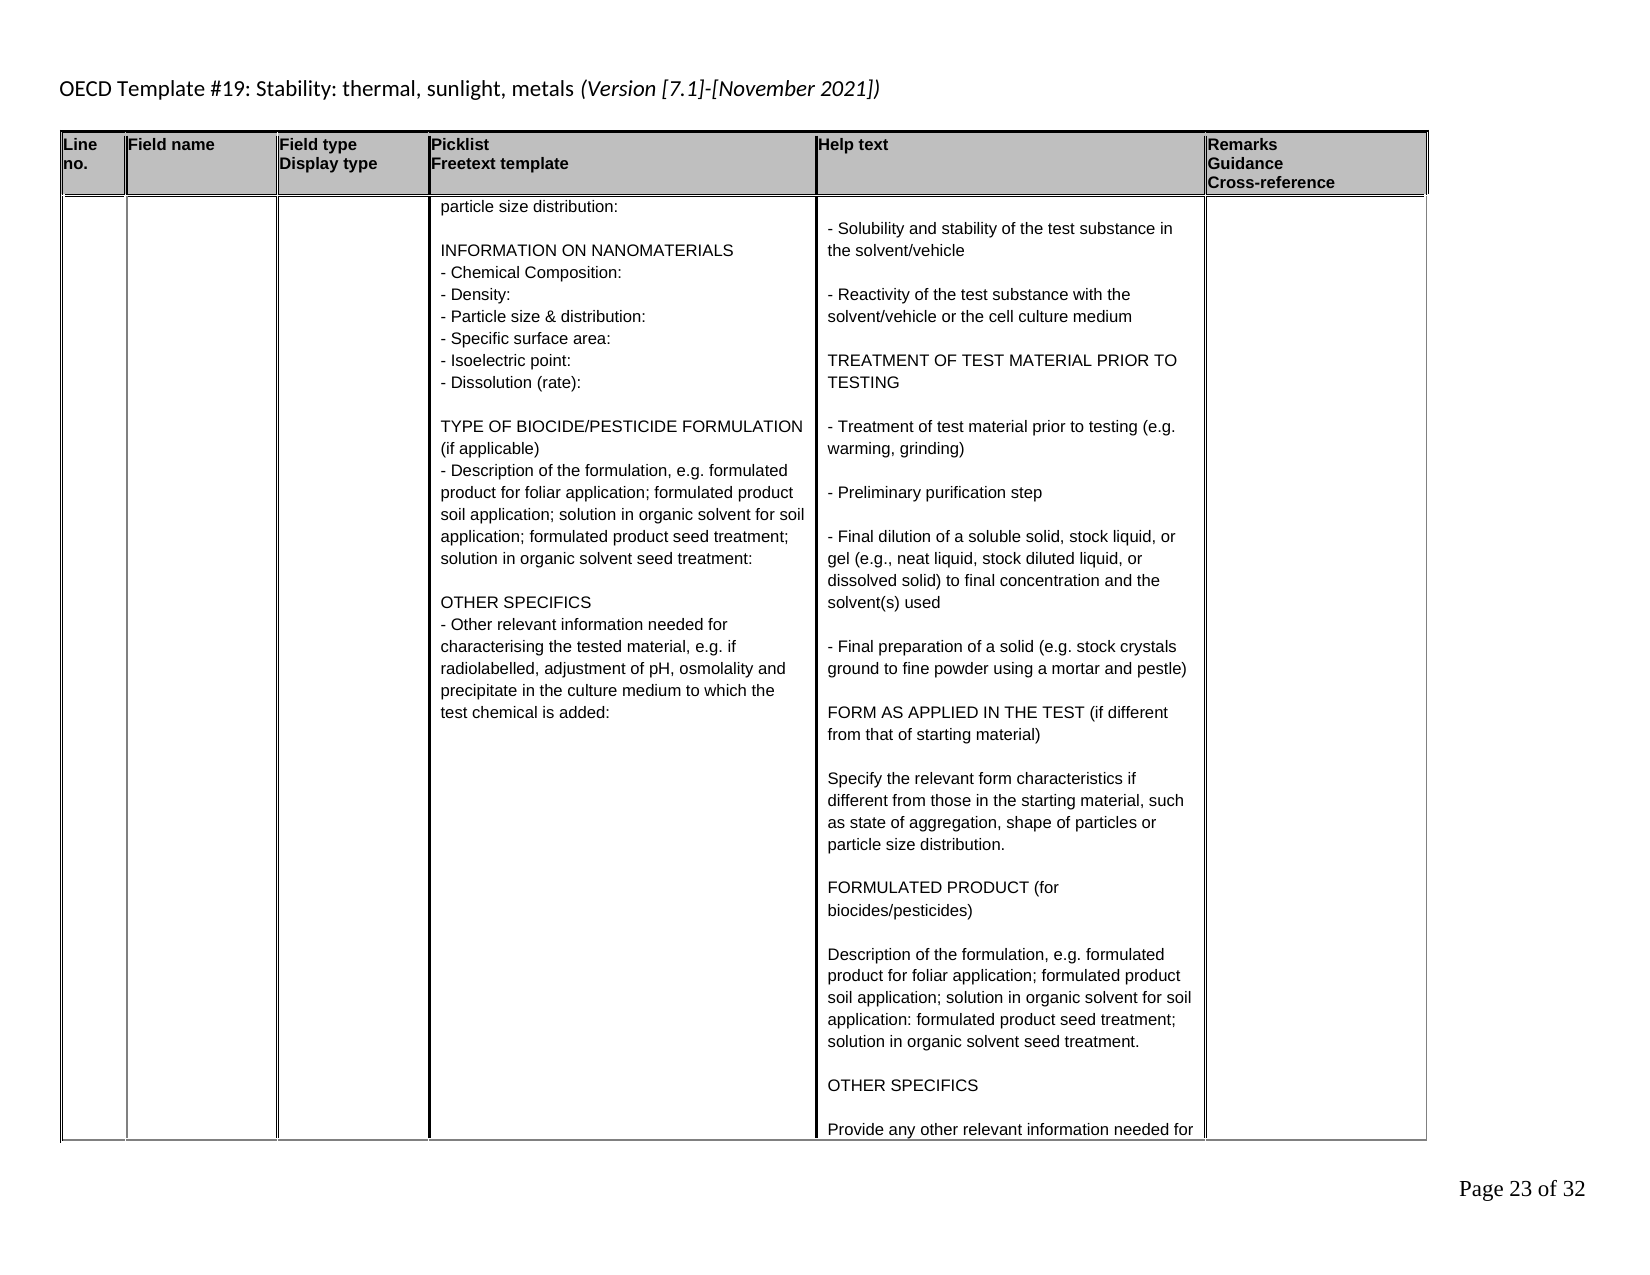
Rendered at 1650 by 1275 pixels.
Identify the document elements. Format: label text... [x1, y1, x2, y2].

table_cell [61, 194, 126, 1139]
table_header Line no. [63, 132, 126, 194]
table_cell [429, 197, 816, 1139]
table_cell Text template Display: Basic [278, 197, 429, 1139]
table_header Field name [126, 133, 277, 194]
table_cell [126, 197, 277, 1139]
table_header Picklist Freetext template [429, 133, 816, 194]
table_header Help text [816, 133, 1206, 194]
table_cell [816, 197, 1206, 1139]
table_header Field type Display type [278, 132, 429, 194]
table_cell [1206, 194, 1427, 1139]
table_header Remarks Guidance Cross-reference [1206, 133, 1426, 194]
